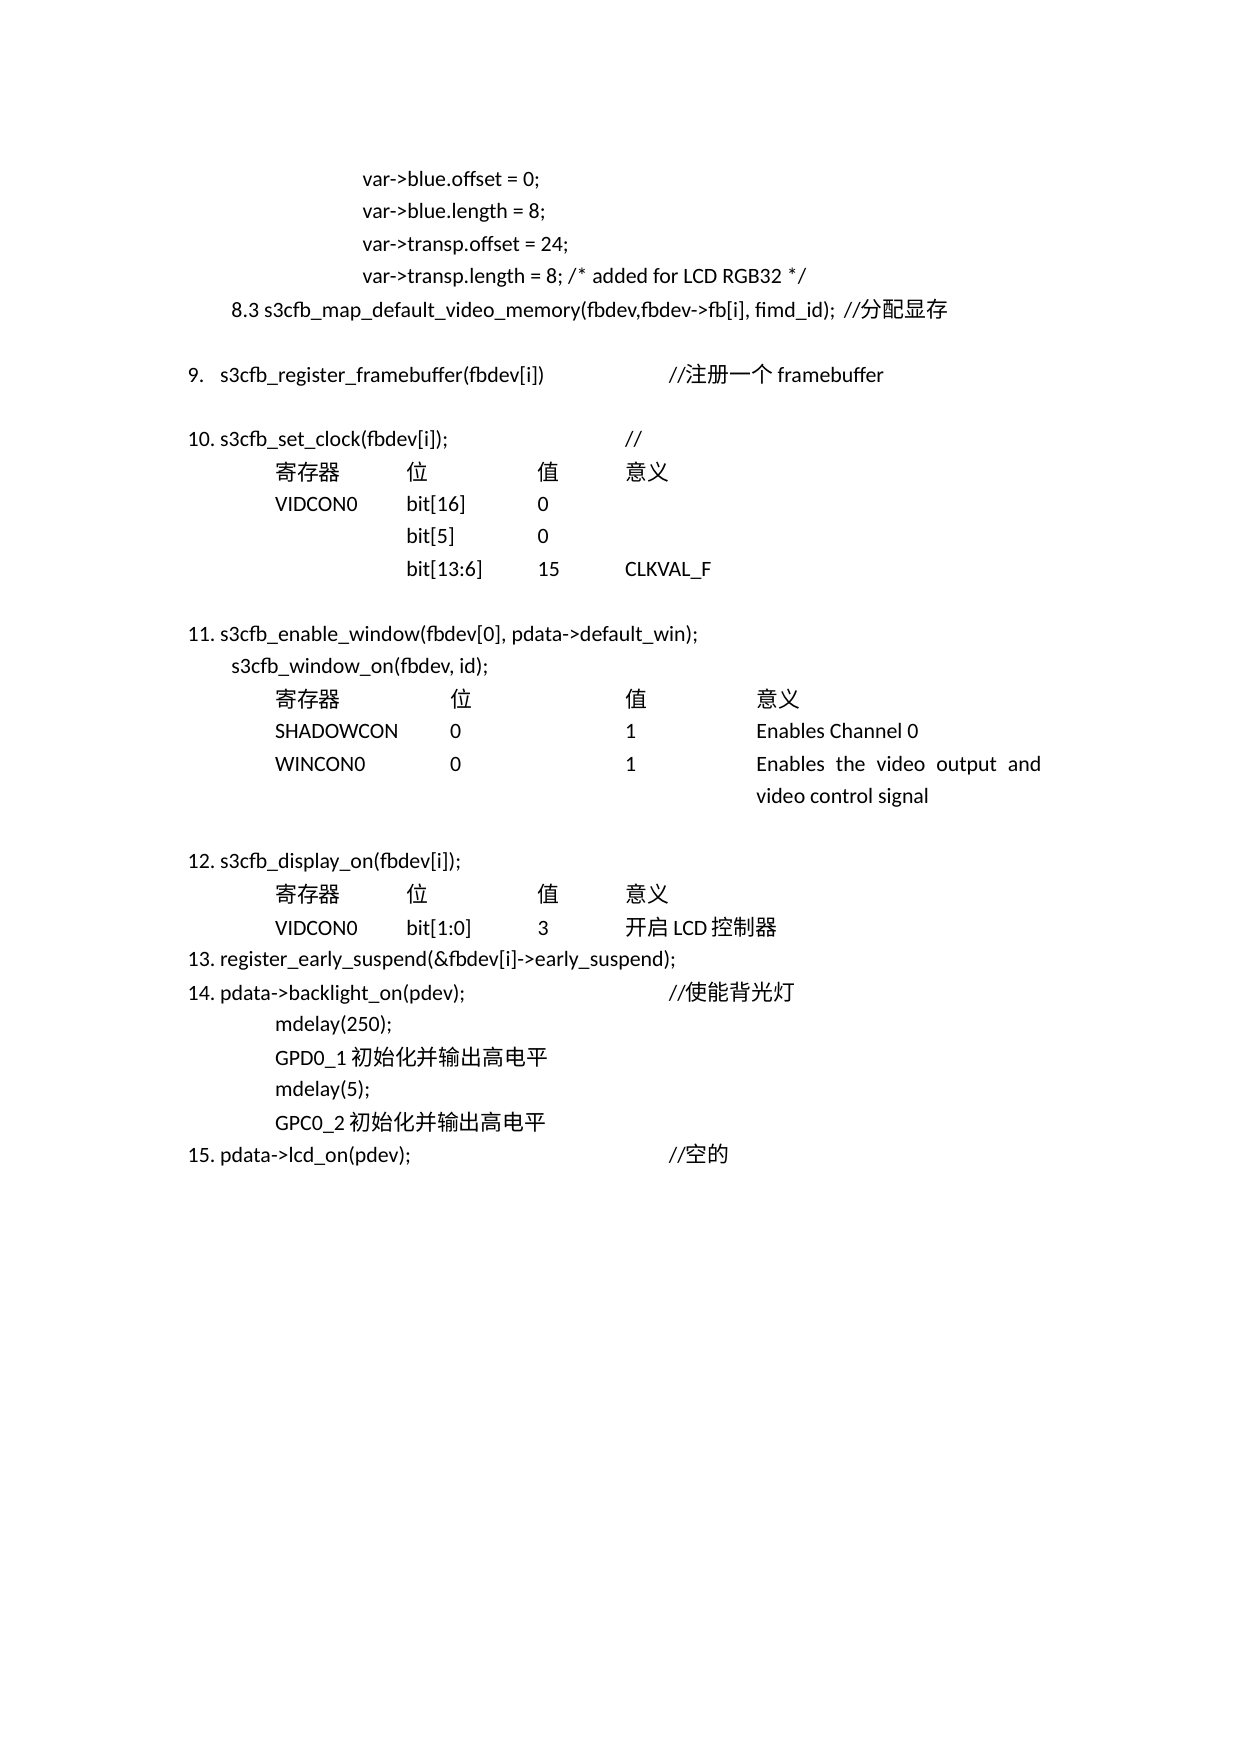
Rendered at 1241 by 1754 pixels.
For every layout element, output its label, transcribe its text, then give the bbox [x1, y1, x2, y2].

list GPD0_1初始化并输出高电平 [231, 1039, 1053, 1072]
list SHADOWCON 0 1 Enables Channel 0 [231, 714, 1053, 747]
list pdata->backlight_on(pdev); //使能背光灯 [187, 974, 1053, 1007]
list 8.3 s3cfb_map_default_video_memory(fbdev,fbdev->fb[i], fimd_id); //分配显存 [187, 292, 1053, 324]
list bit[13:6] 15 CLKVAL_F [362, 552, 1053, 584]
list VIDCON0 bit[16] 0 [231, 487, 1053, 519]
list var->blue.length = 8; [187, 194, 1053, 227]
list VIDCON0 bit[1:0] 3 开启LCD控制器 [231, 909, 1053, 942]
list 寄存器 位 值 意义 [231, 454, 1053, 487]
list bit[5] 0 [362, 519, 1053, 552]
list var->transp.length = 8; /* added for LCD RGB32 */ [187, 259, 1053, 292]
list 寄存器 位 值 意义 [231, 877, 1053, 909]
list mdelay(5); [231, 1072, 1053, 1104]
list s3cfb_window_on(fbdev, id); [187, 649, 1053, 682]
list s3cfb_set_clock(fbdev[i]); // [187, 422, 1053, 454]
list s3cfb_enable_window(fbdev[0], pdata->default_win); [187, 617, 1053, 649]
list pdata->lcd_on(pdev); //空的 [187, 1137, 1053, 1169]
list var->transp.offset = 24; [187, 227, 1053, 259]
list s3cfb_register_framebuffer(fbdev[i]) //注册一个framebuffer [187, 357, 1053, 389]
list GPC0_2初始化并输出高电平 [231, 1104, 1053, 1137]
list var->blue.offset = 0; [187, 162, 1053, 194]
list s3cfb_display_on(fbdev[i]); [187, 844, 1053, 877]
list mdelay(250); [231, 1007, 1053, 1039]
list 寄存器 位 值 意义 [231, 682, 1053, 714]
list register_early_suspend(&fbdev[i]->early_suspend); [187, 942, 1053, 974]
list WINCON0 0 1 Enables the video output and video control signal [231, 747, 1053, 812]
